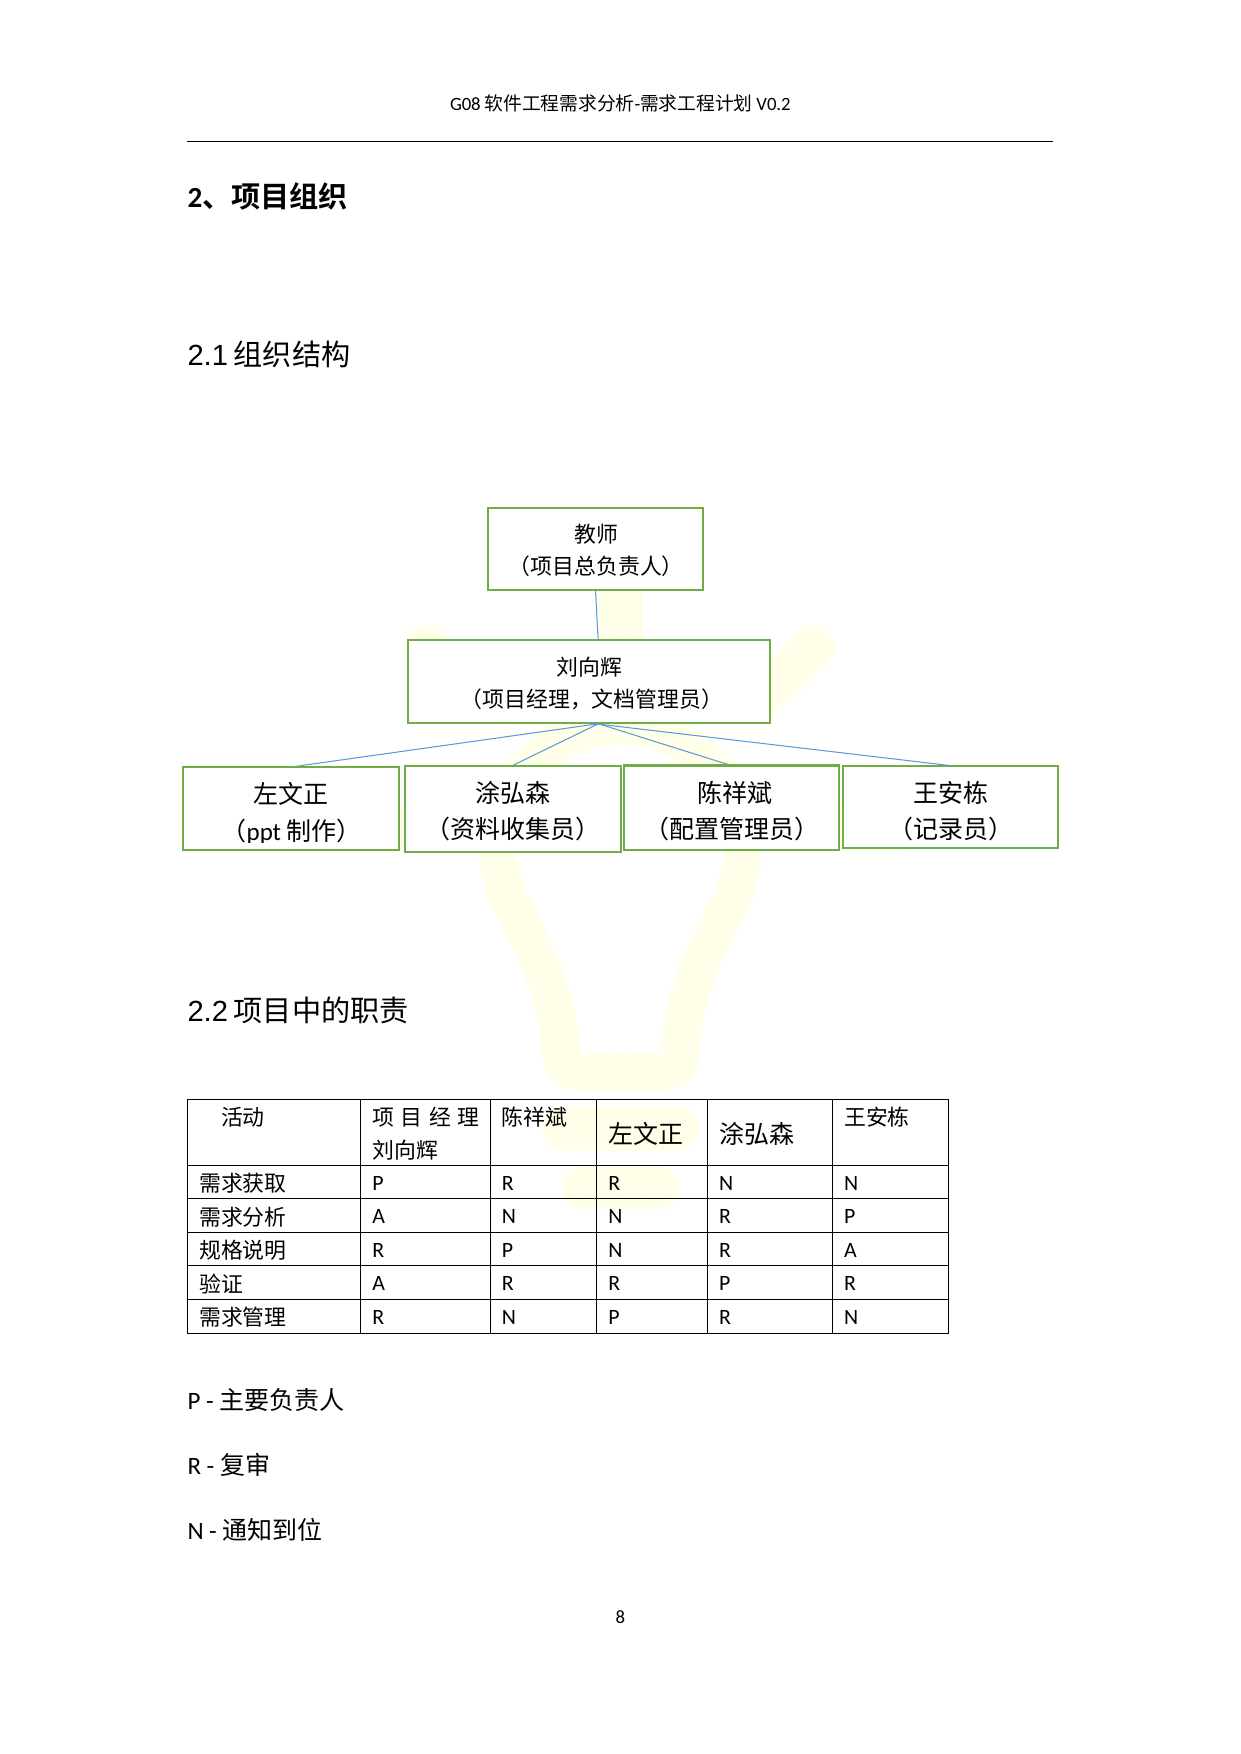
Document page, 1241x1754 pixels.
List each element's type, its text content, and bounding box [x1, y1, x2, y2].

subtitle 2.2项目中的职责 [187, 976, 1053, 1041]
table_cell R [597, 1166, 707, 1198]
table_cell N [708, 1166, 832, 1198]
text P - 主要负责人 [187, 1366, 1053, 1431]
table_cell P [491, 1233, 596, 1265]
table_header 王安栋 [833, 1100, 948, 1165]
table_cell N [491, 1300, 596, 1332]
table_cell P [833, 1199, 948, 1232]
table_cell P [597, 1300, 707, 1332]
table_cell A [361, 1199, 490, 1232]
table_cell N [833, 1166, 948, 1198]
table_cell A [361, 1266, 490, 1299]
table_cell 需求获取 [188, 1166, 360, 1198]
table_cell N [833, 1300, 948, 1332]
table_cell N [491, 1199, 596, 1232]
table_cell P [361, 1166, 490, 1198]
table_header 陈祥斌 [491, 1100, 596, 1165]
table_header 活动 [188, 1100, 360, 1165]
table_cell R [708, 1199, 832, 1232]
table_cell R [708, 1300, 832, 1332]
table_cell 需求分析 [188, 1199, 360, 1232]
table_cell 需求管理 [188, 1300, 360, 1332]
table_header 项目经理刘向辉 [361, 1100, 490, 1165]
text R - 复审 [187, 1431, 1053, 1496]
table_cell N [597, 1233, 707, 1265]
table_cell R [597, 1266, 707, 1299]
table_cell 规格说明 [188, 1233, 360, 1265]
table_cell P [708, 1266, 832, 1299]
table_cell R [491, 1266, 596, 1299]
text N - 通知到位 [187, 1496, 1053, 1561]
table_header 左文正 [597, 1100, 707, 1165]
table_cell R [833, 1266, 948, 1299]
table_cell R [361, 1233, 490, 1265]
table_cell 验证 [188, 1266, 360, 1299]
table_cell R [708, 1233, 832, 1265]
subtitle 项目组织 [187, 162, 1053, 227]
table_cell A [833, 1233, 948, 1265]
subtitle 2.1组织结构 [187, 321, 1053, 386]
table_cell R [491, 1166, 596, 1198]
table_cell N [597, 1199, 707, 1232]
table_header 涂弘森 [708, 1100, 832, 1165]
table_cell R [361, 1300, 490, 1332]
